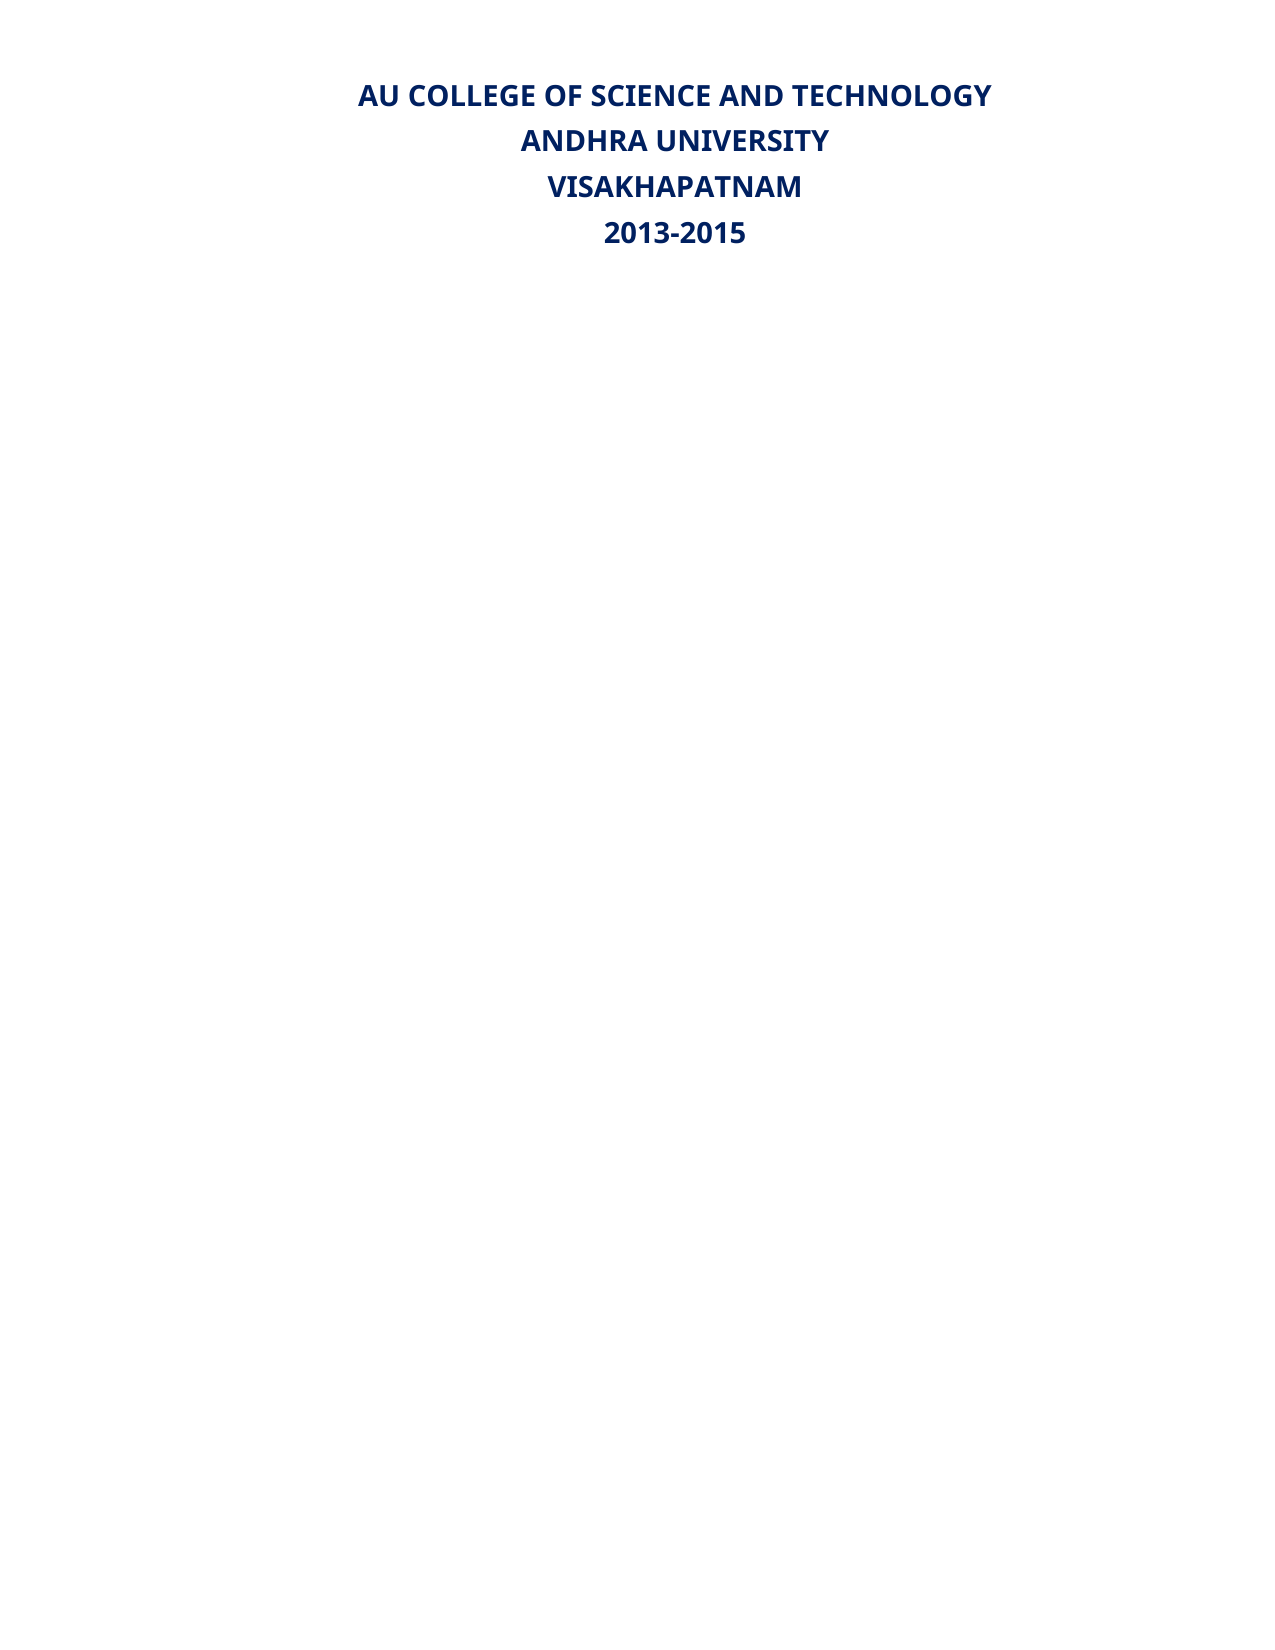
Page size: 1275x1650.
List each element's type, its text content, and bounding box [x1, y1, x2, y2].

text VISAKHAPATNAM [150, 166, 1200, 206]
text AU COLLEGE OF SCIENCE AND TECHNOLOGY [150, 75, 1200, 115]
text 2013-2015 [150, 212, 1200, 252]
text ANDHRA UNIVERSITY [150, 121, 1200, 160]
